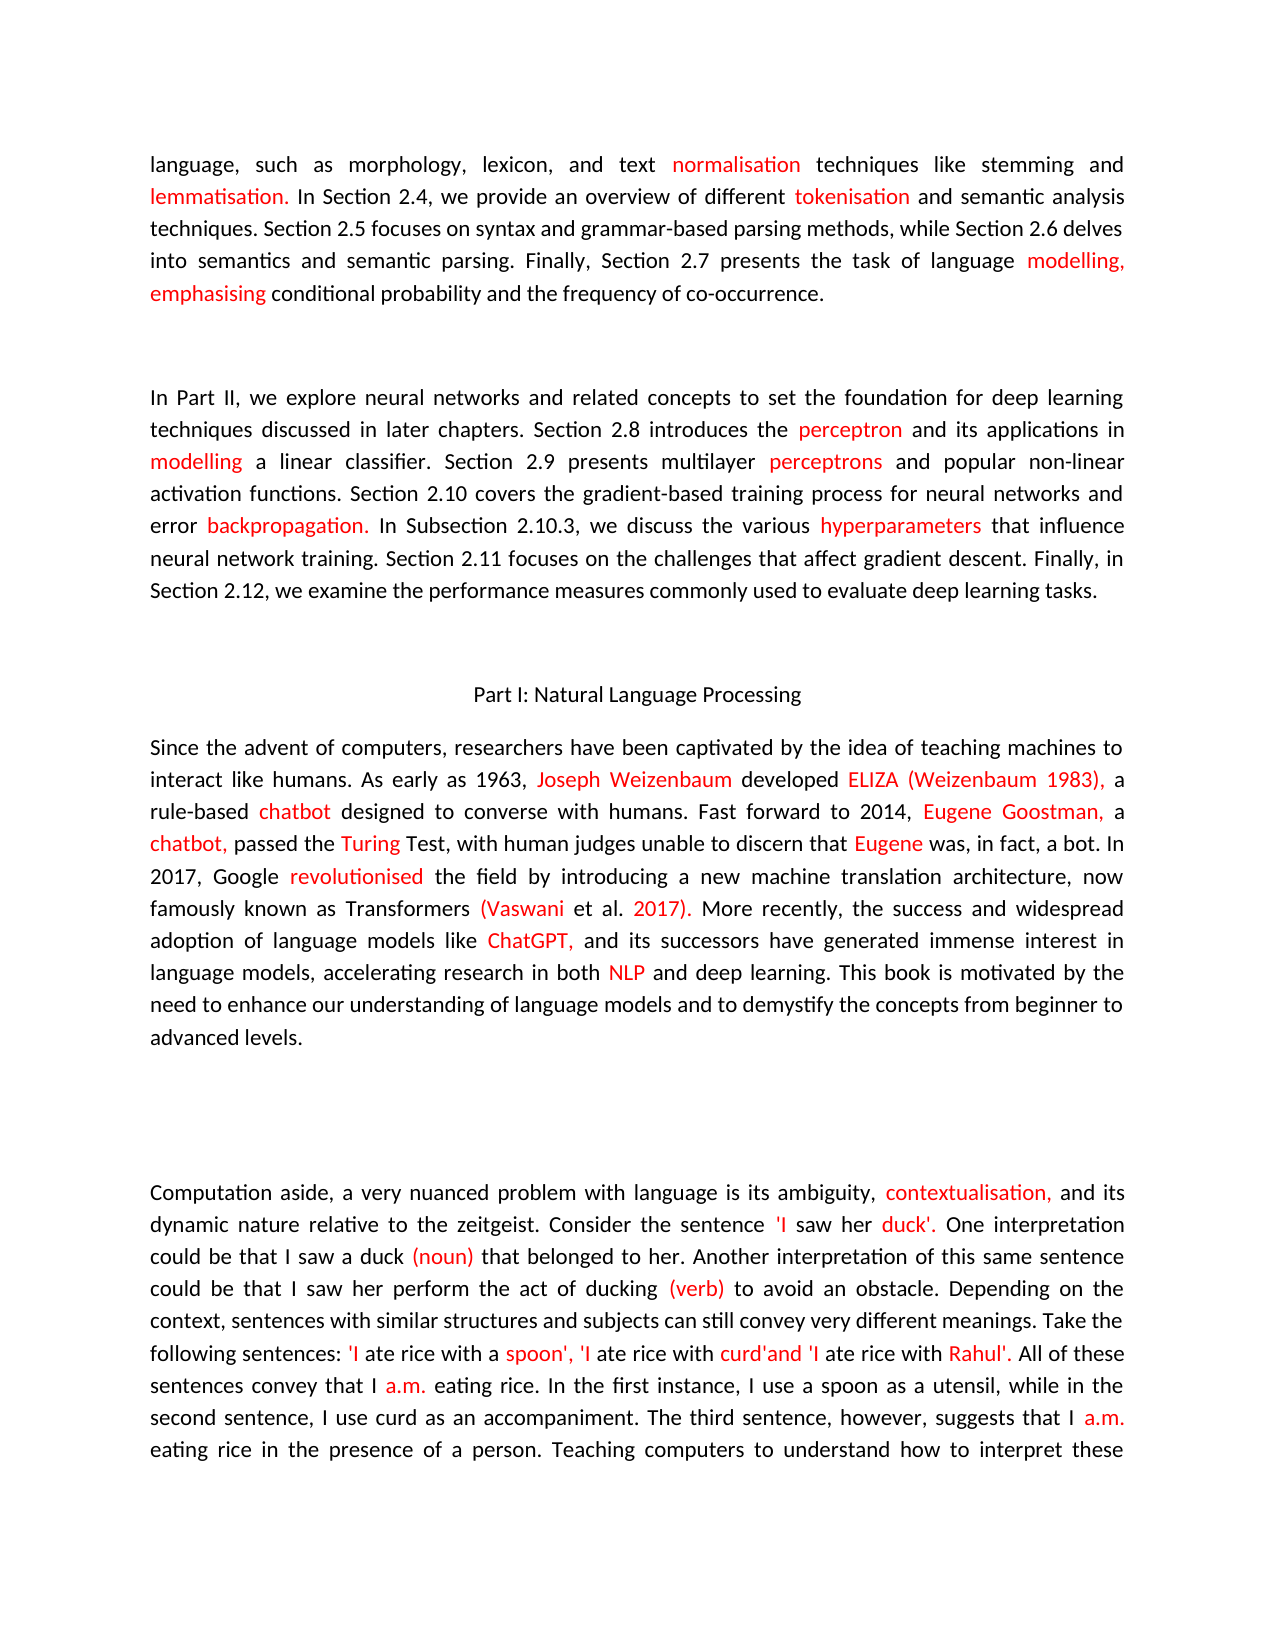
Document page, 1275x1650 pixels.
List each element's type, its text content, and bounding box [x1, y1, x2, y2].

text Since the advent of computers, researchers have been captivated by the idea of teaching machines to interact like humans. As early as 1963, Joseph Weizenbaum developed ELIZA (Weizenbaum 1983), a rule-based chatbot designed to converse with humans. Fast forward to 2014, Eugene Goostman, a chatbot, passed the Turing Test, with human judges unable to discern that Eugene was, in fact, a bot. In 2017, Google revolutionised the field by introducing a new machine translation architecture, now famously known as Transformers (Vaswani et al. 2017). More recently, the success and widespread adoption of language models like ChatGPT, and its successors have generated immense interest in language models, accelerating research in both NLP and deep learning. This book is motivated by the need to enhance our understanding of language models and to demystify the concepts from beginner to advanced levels. [150, 733, 1125, 1051]
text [150, 150, 1125, 307]
text Part I: Natural Language Processing [150, 680, 1125, 708]
text In Part II, we explore neural networks and related concepts to set the foundation for deep learning techniques discussed in later chapters. Section 2.8 introduces the perceptron and its applications in modelling a linear classifier. Section 2.9 presents multilayer perceptrons and popular non-linear activation functions. Section 2.10 covers the gradient-based training process for neural networks and error backpropagation. In Subsection 2.10.3, we discuss the various hyperparameters that influence neural network training. Section 2.11 focuses on the challenges that affect gradient descent. Finally, in Section 2.12, we examine the performance measures commonly used to evaluate deep learning tasks. [150, 383, 1125, 604]
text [150, 1178, 1125, 1463]
